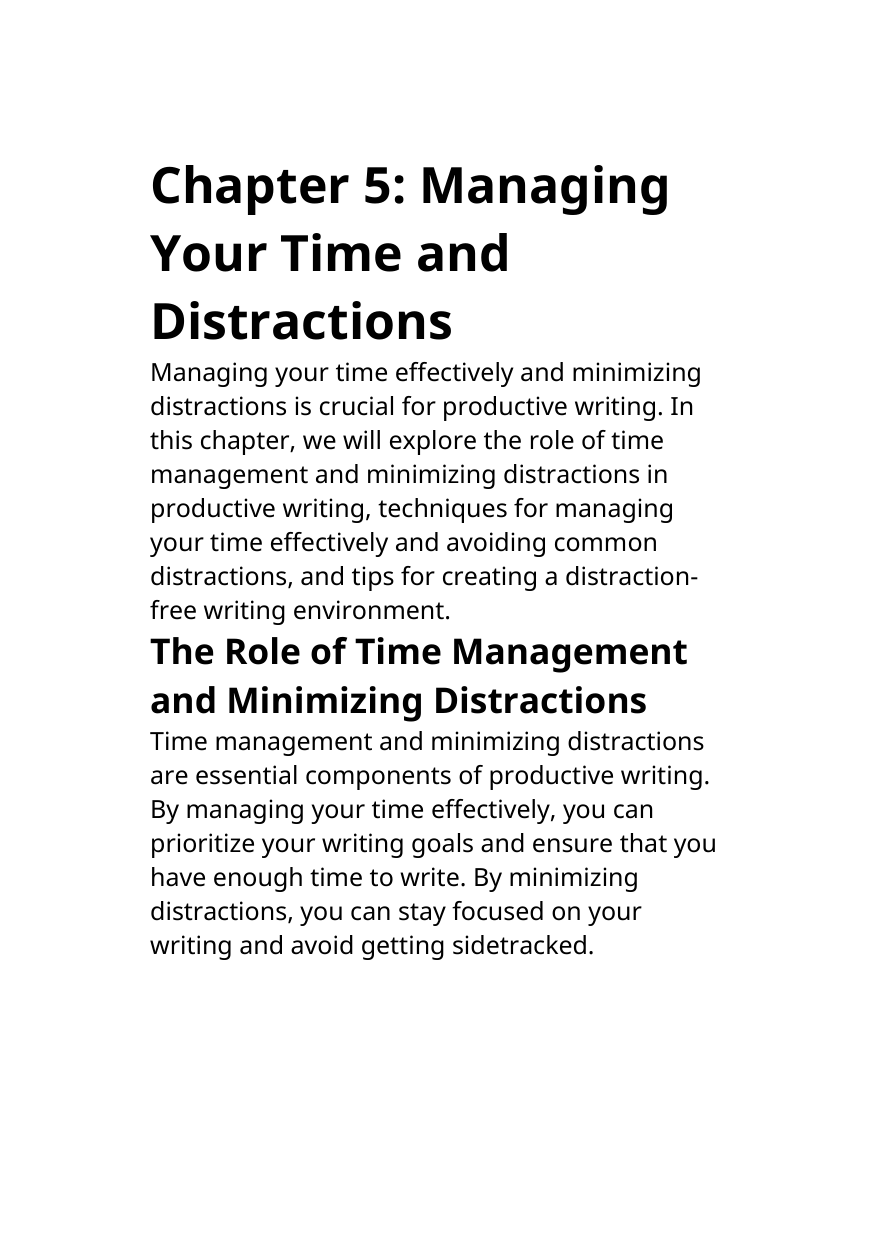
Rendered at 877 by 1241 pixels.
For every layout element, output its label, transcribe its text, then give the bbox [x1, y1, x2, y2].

text Managing your time effectively and minimizing distractions is crucial for productive writing. In this chapter, we will explore the role of time management and minimizing distractions in productive writing, techniques for managing your time effectively and avoiding common distractions, and tips for creating a distraction-free writing environment. [150, 354, 727, 627]
text Time management and minimizing distractions are essential components of productive writing. By managing your time effectively, you can prioritize your writing goals and ensure that you have enough time to write. By minimizing distractions, you can stay focused on your writing and avoid getting sidetracked. [150, 723, 727, 962]
subtitle Chapter 5: Managing Your Time and Distractions [150, 150, 727, 354]
subtitle The Role of Time Management and Minimizing Distractions [150, 627, 727, 723]
